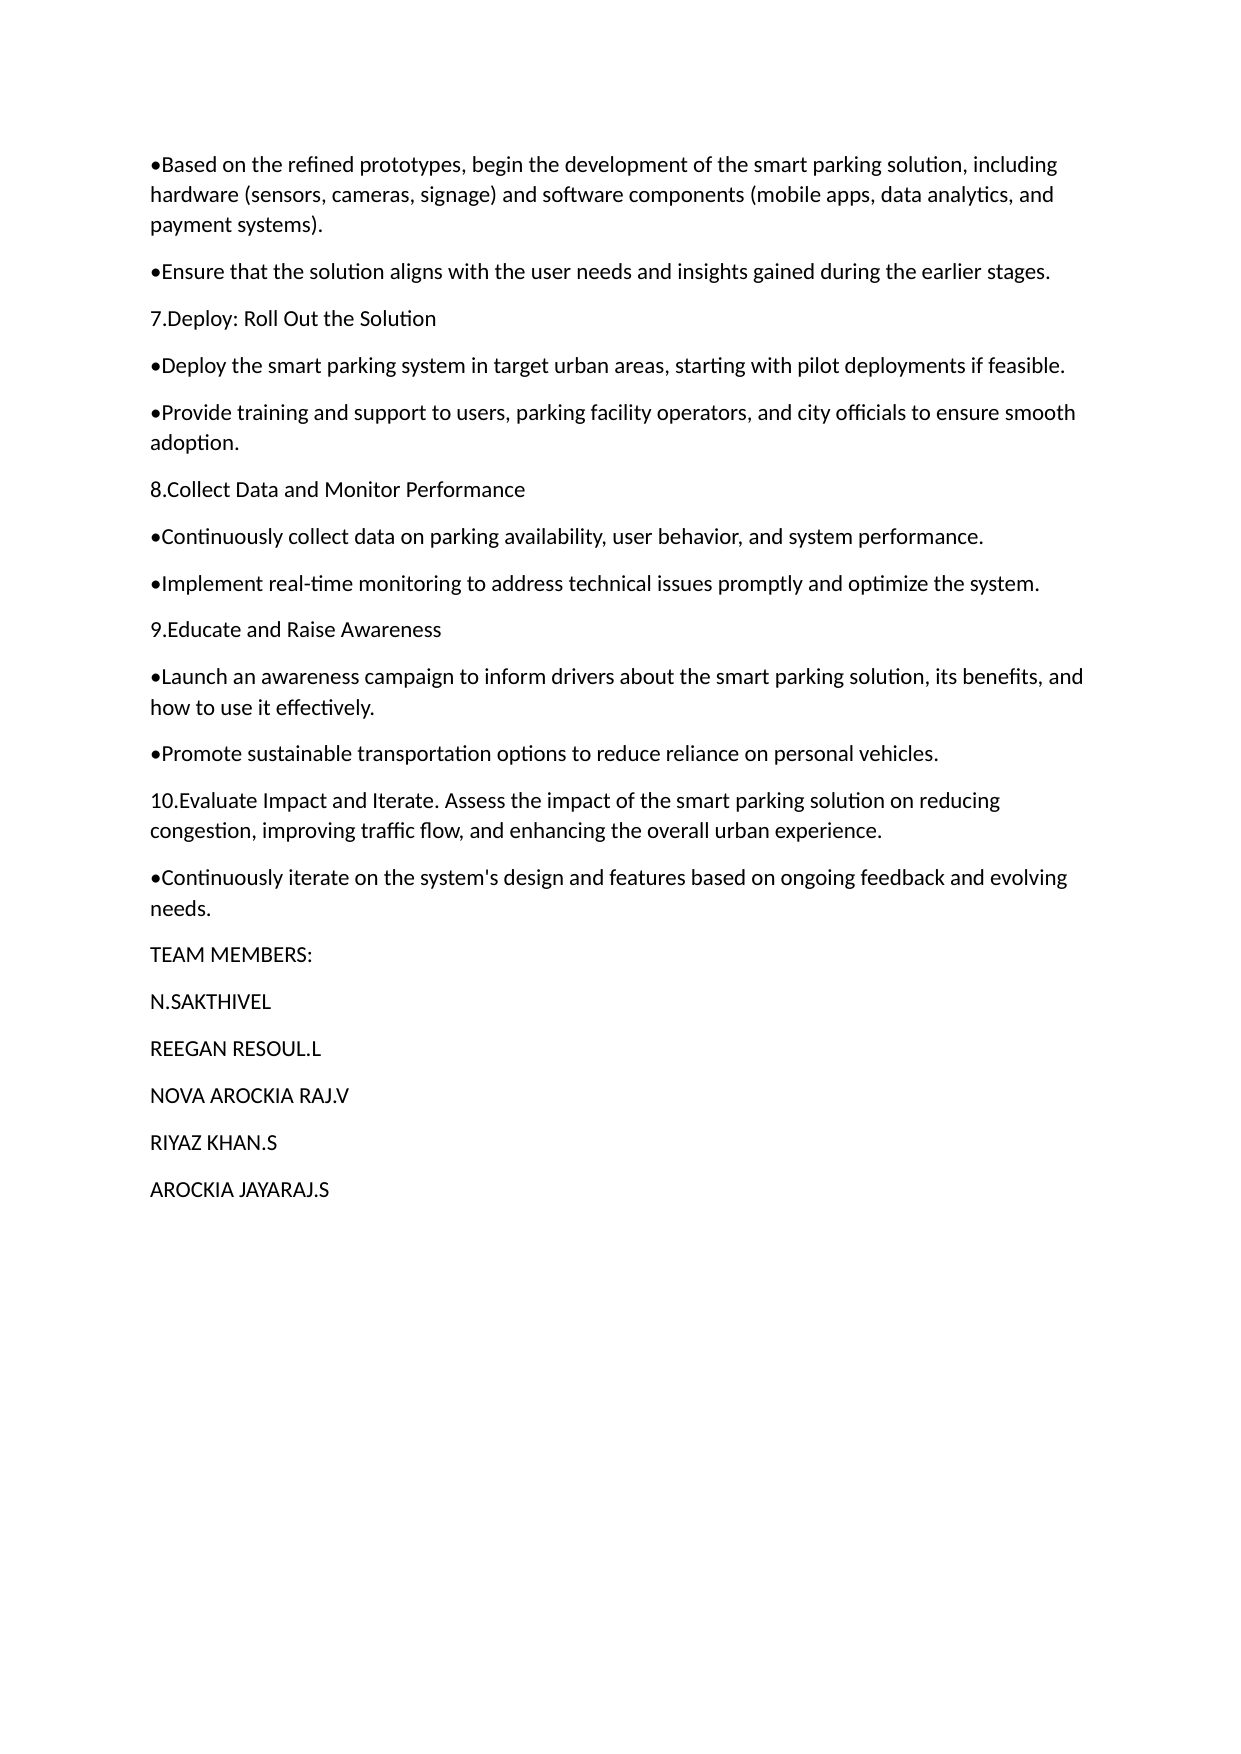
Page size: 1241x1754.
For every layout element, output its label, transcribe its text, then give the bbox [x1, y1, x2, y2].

text N.SAKTHIVEL [150, 987, 1090, 1016]
text REEGAN RESOUL.L [150, 1034, 1090, 1062]
text •Continuously iterate on the system's design and features based on ongoing feedback and evolving needs. [150, 863, 1090, 922]
text RIYAZ KHAN.S [150, 1128, 1090, 1156]
text TEAM MEMBERS: [150, 941, 1090, 969]
text •Ensure that the solution aligns with the user needs and insights gained during the earlier stages. [150, 257, 1090, 285]
text 9.Educate and Raise Awareness [150, 616, 1090, 644]
text NOVA AROCKIA RAJ.V [150, 1081, 1090, 1109]
text AROCKIA JAYARAJ.S [150, 1175, 1090, 1203]
text •Provide training and support to users, parking facility operators, and city officials to ensure smooth adoption. [150, 398, 1090, 456]
text •Launch an awareness campaign to inform drivers about the smart parking solution, its benefits, and how to use it effectively. [150, 662, 1090, 721]
text •Implement real-time monitoring to address technical issues promptly and optimize the system. [150, 569, 1090, 597]
text •Promote sustainable transportation options to reduce reliance on personal vehicles. [150, 739, 1090, 768]
text 7.Deploy: Roll Out the Solution [150, 304, 1090, 332]
text •Continuously collect data on parking availability, user behavior, and system performance. [150, 522, 1090, 550]
text •Deploy the smart parking system in target urban areas, starting with pilot deployments if feasible. [150, 351, 1090, 379]
text 10.Evaluate Impact and Iterate. Assess the impact of the smart parking solution on reducing congestion, improving traffic flow, and enhancing the overall urban experience. [150, 786, 1090, 845]
text 8.Collect Data and Monitor Performance [150, 475, 1090, 503]
text •Based on the refined prototypes, begin the development of the smart parking solution, including hardware (sensors, cameras, signage) and software components (mobile apps, data analytics, and payment systems). [150, 150, 1090, 238]
